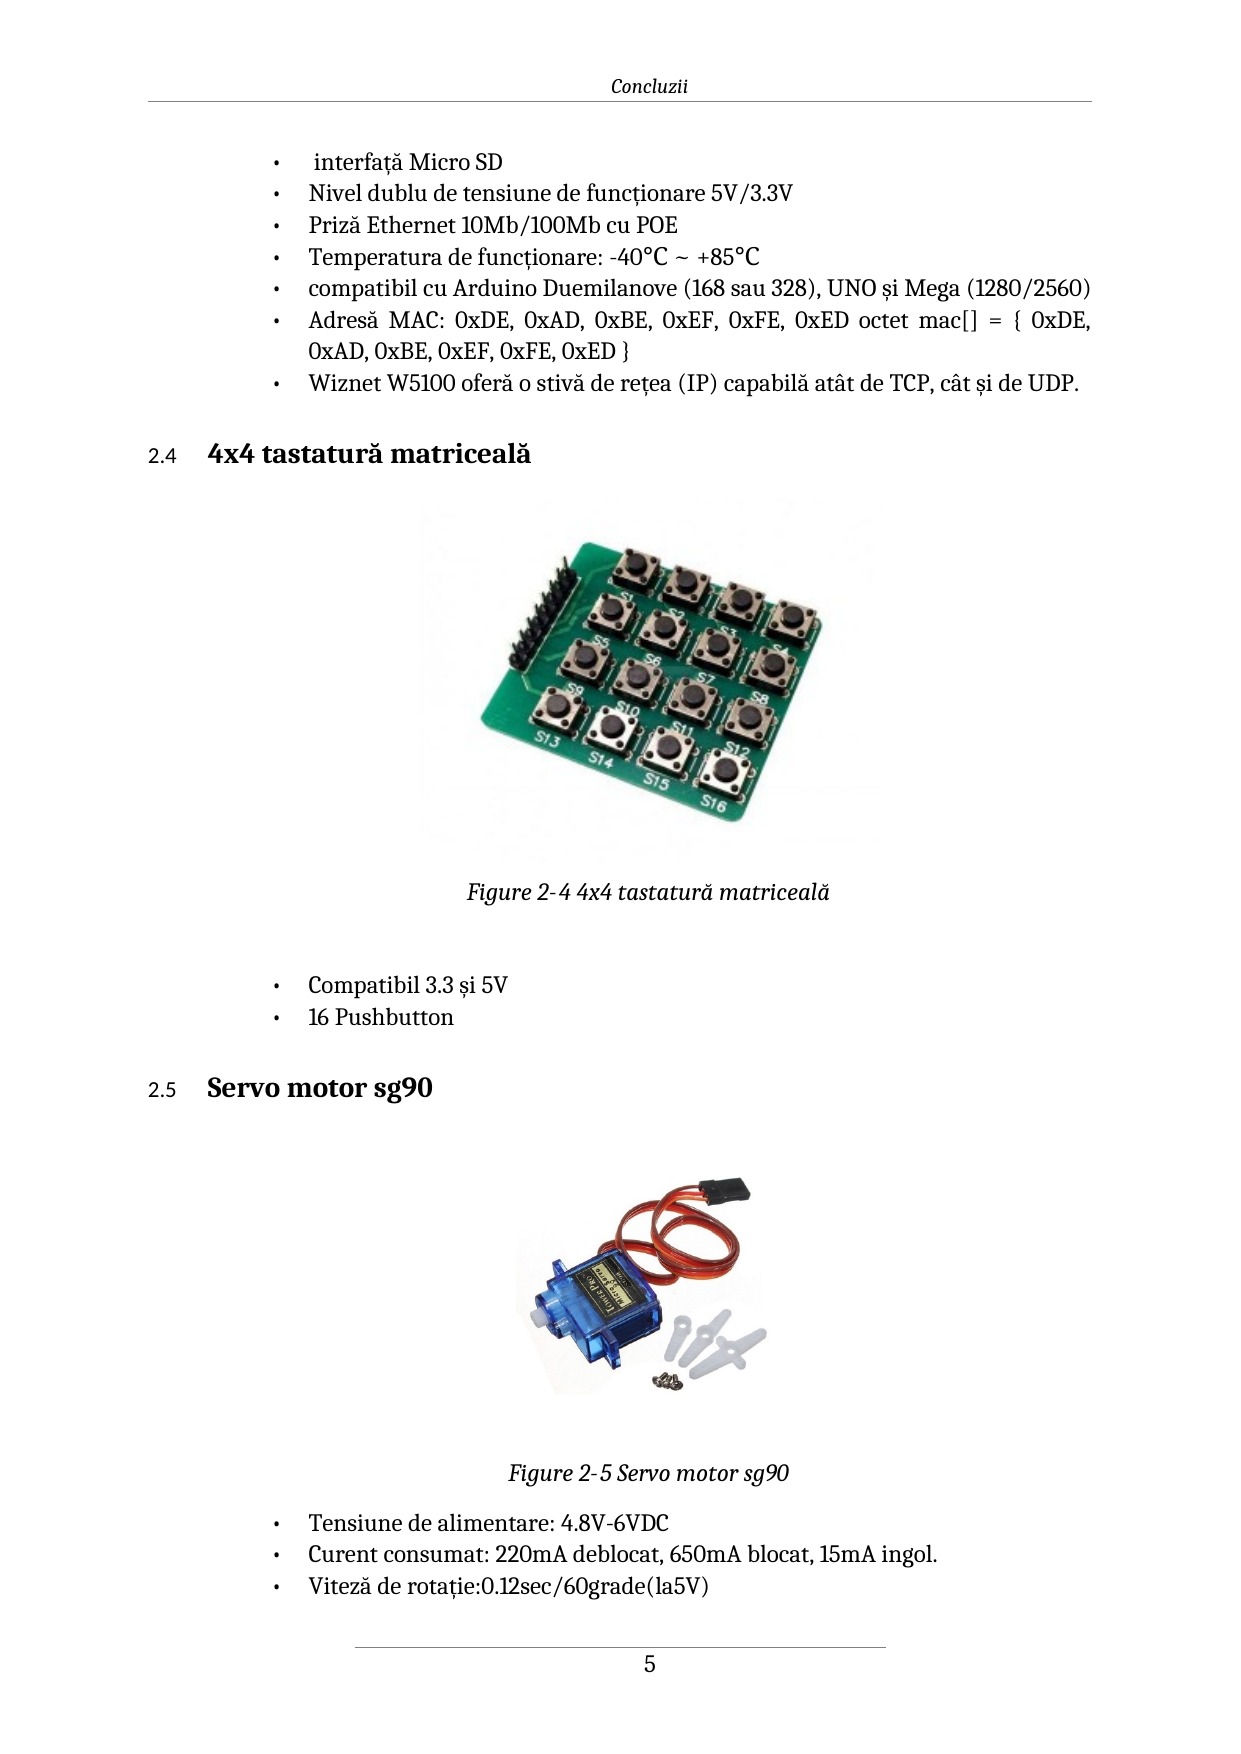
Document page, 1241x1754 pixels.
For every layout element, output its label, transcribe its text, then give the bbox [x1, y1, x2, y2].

list 16 Pushbutton [271, 1003, 1092, 1031]
list Tensiune de alimentare: 4.8V-6VDC [271, 1508, 1092, 1537]
picture [417, 499, 882, 863]
list Temperatura de funcționare: -40℃ ~ +85℃ [271, 242, 1092, 271]
subtitle Servo motor sg90 [148, 1072, 1092, 1105]
list compatibil cu Arduino Duemilanove (168 sau 328), UNO și Mega (1280/2560) [271, 274, 1092, 303]
list Nivel dublu de tensiune de funcționare 5V/3.3V [271, 179, 1092, 208]
list Wiznet W5100 oferă o stivă de rețea (IP) capabilă atât de TCP, cât și de UDP. [271, 369, 1092, 397]
list Adresă MAC: 0xDE, 0xAD, 0xBE, 0xEF, 0xFE, 0xED octet mac[] = { 0xDE, 0xAD, 0xBE, 0xEF, 0xFE, 0xED } [271, 306, 1092, 366]
subtitle 4x4 tastatură matriceală [148, 438, 1092, 471]
list interfață Micro SD [271, 148, 1092, 176]
list Compatibil 3.3 și 5V [271, 971, 1092, 1000]
picture [494, 1133, 805, 1444]
list Curent consumat: 220mA deblocat, 650mA blocat, 15mA ingol. [271, 1540, 1092, 1569]
list Priză Ethernet 10Mb/100Mb cu POE [271, 211, 1092, 239]
list Viteză de rotație:0.12sec/60grade(la5V) [271, 1572, 1092, 1600]
